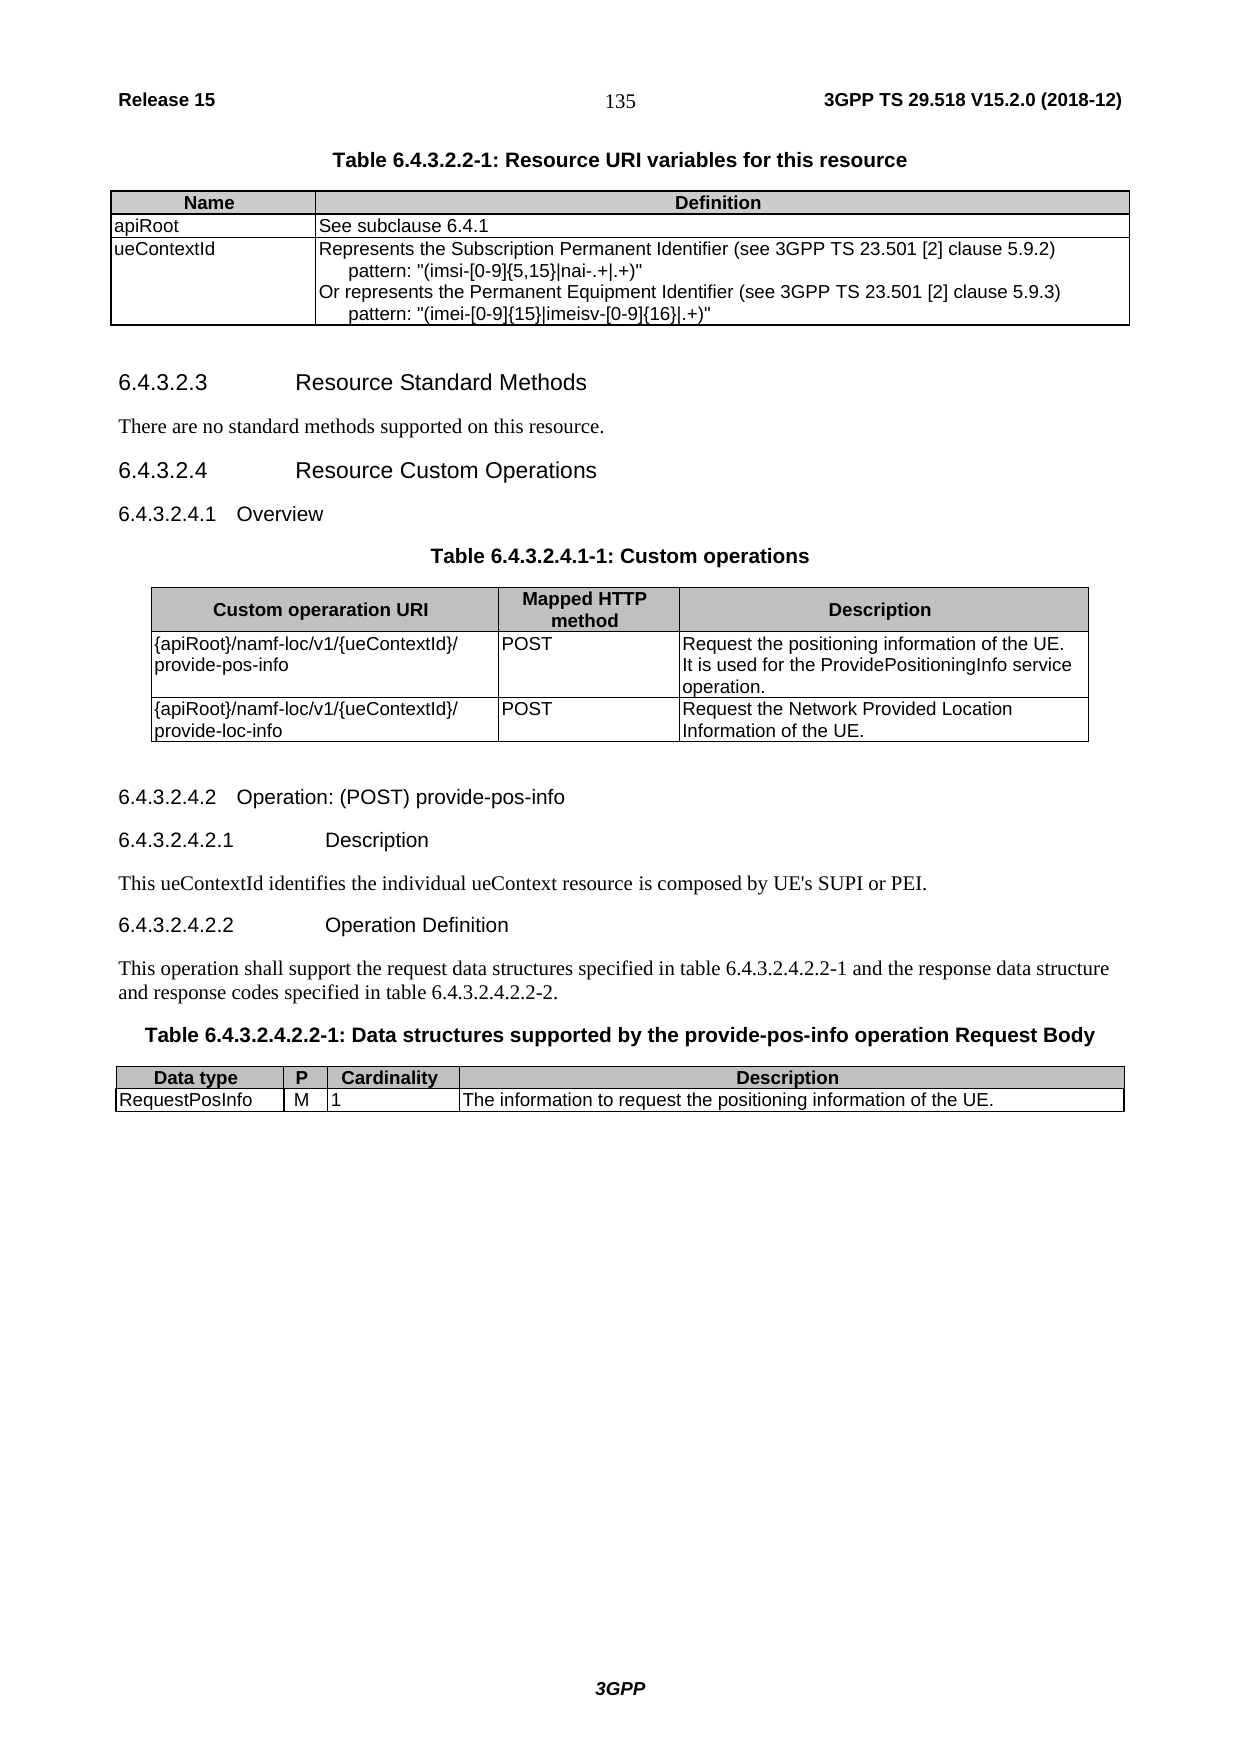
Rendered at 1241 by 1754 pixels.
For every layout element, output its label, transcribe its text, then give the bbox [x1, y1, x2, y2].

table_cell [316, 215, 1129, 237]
text Table 6.4.3.2.4.1-1: Custom operations [118, 544, 1122, 568]
subtitle 6.4.3.2.4 Resource Custom Operations [118, 457, 1122, 483]
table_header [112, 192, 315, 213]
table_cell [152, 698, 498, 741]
text Table 6.4.3.2.2-1: Resource URI variables for this resource [118, 147, 1122, 171]
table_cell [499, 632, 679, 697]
text Table 6.4.3.2.4.2.2-1: Data structures supported by the provide-pos-info operation Request Body [118, 1023, 1122, 1047]
subtitle 6.4.3.2.4.1 Overview [118, 502, 1122, 526]
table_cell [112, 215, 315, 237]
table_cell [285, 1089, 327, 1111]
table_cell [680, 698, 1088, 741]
text There are no standard methods supported on this resource. [118, 414, 1122, 438]
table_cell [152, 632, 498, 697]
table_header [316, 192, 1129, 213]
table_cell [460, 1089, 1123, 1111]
subtitle 6.4.3.2.4.2.2 Operation Definition [118, 913, 1122, 937]
subtitle 6.4.3.2.3 Resource Standard Methods [118, 369, 1122, 395]
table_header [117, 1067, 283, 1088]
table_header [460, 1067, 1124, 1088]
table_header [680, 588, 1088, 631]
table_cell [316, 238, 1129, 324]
subtitle 6.4.3.2.4.2 Operation: (POST) provide-pos-info [118, 785, 1122, 809]
text This ueContextId identifies the individual ueContext resource is composed by UE's SUPI or PEI. [118, 870, 1122, 894]
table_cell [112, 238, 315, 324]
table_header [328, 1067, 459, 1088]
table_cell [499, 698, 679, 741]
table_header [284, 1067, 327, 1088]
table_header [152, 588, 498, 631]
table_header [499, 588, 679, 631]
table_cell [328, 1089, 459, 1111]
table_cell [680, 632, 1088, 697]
subtitle 6.4.3.2.4.2.1 Description [118, 828, 1122, 852]
text This operation shall support the request data structures specified in table 6.4.3.2.4.2.2-1 and the response data structure and response codes specified in table 6.4.3.2.4.2.2-2. [118, 956, 1122, 1004]
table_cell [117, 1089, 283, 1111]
